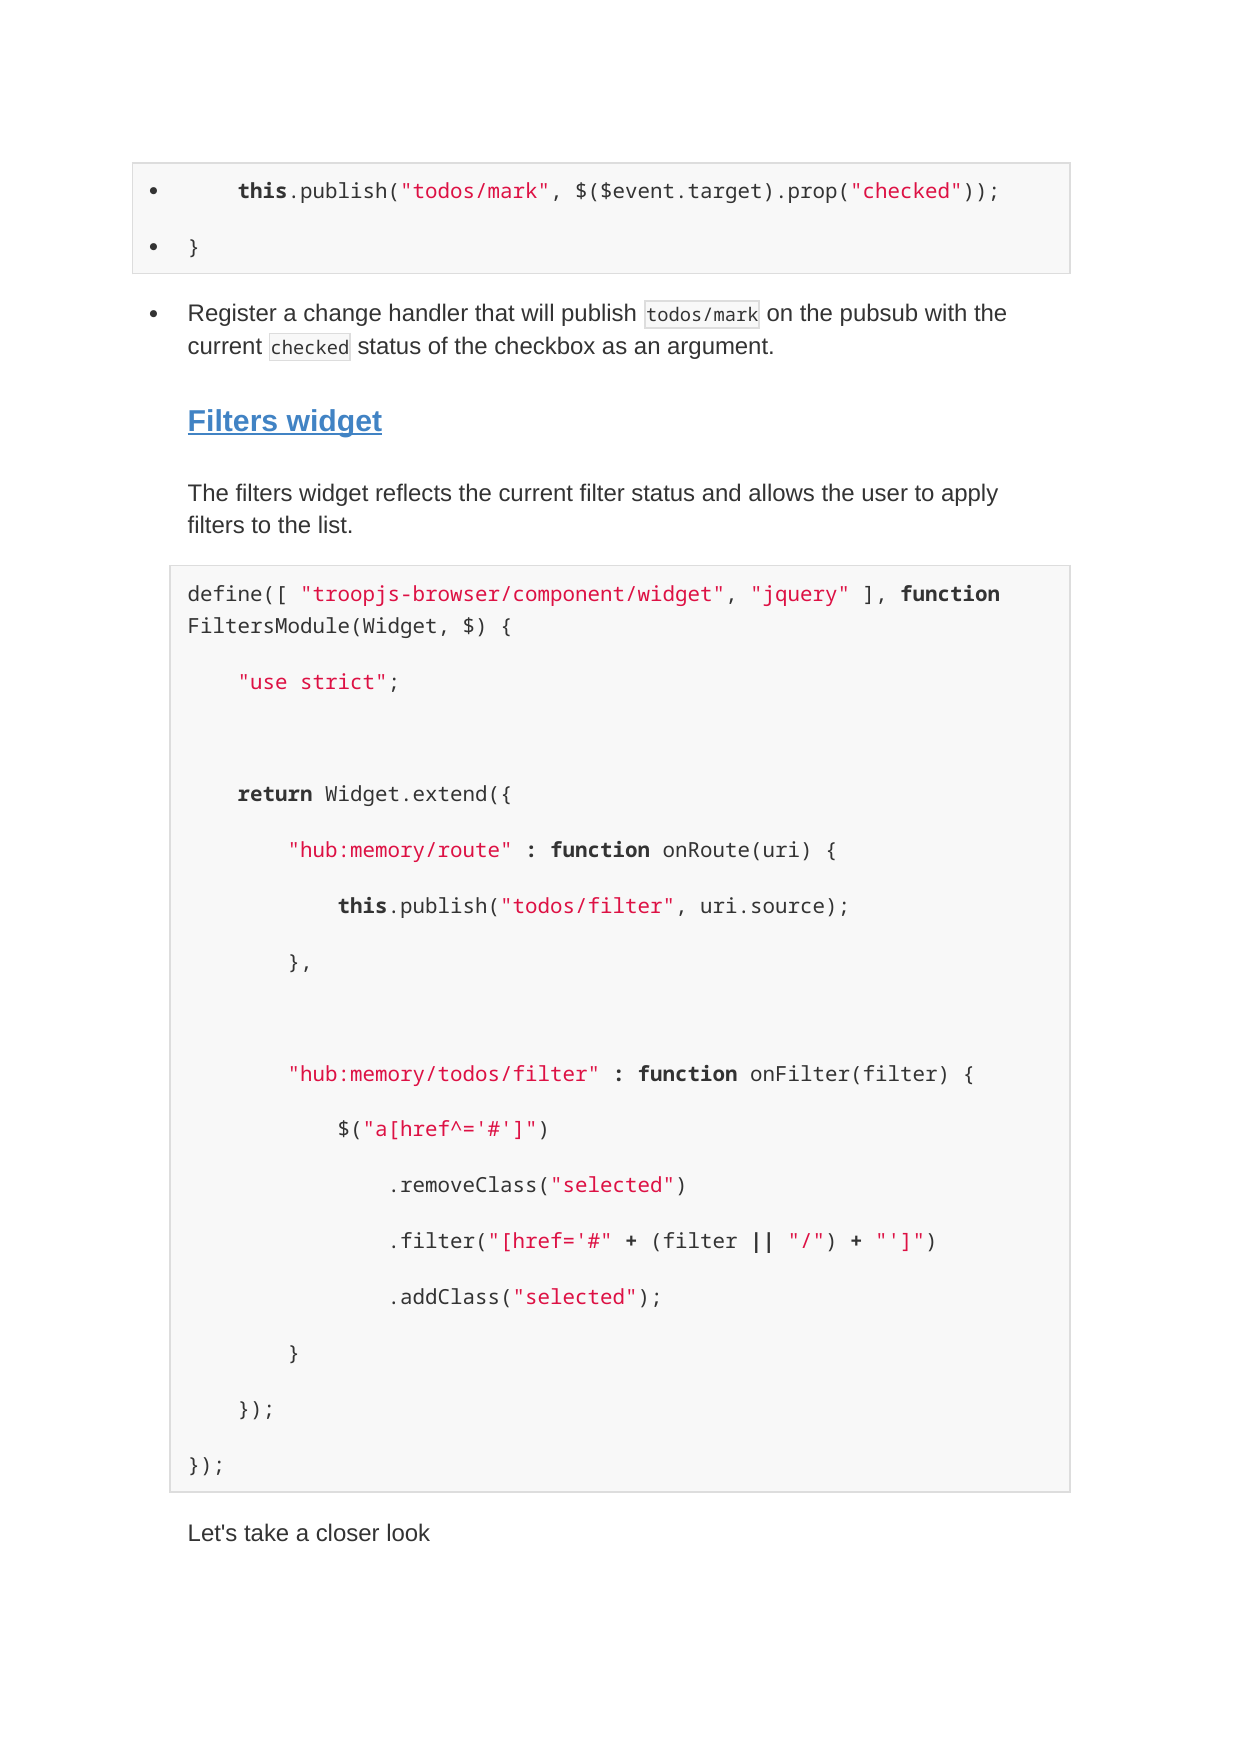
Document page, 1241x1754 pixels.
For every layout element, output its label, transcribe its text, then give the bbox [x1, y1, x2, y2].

text this.publish("todos/filter", uri.source); [171, 877, 1069, 921]
text }); [171, 1436, 1069, 1491]
text return Widget.extend({ [171, 765, 1069, 809]
text }, [171, 933, 1069, 977]
text "hub:memory/route" : function onRoute(uri) { [171, 821, 1069, 865]
list } [133, 218, 1069, 273]
list this.publish("todos/mark", $($event.target).prop("checked")); [133, 164, 1069, 206]
text .filter("[href='#" + (filter || "/") + "']") [171, 1212, 1069, 1257]
text define([ "troopjs-browser/component/widget", "jquery" ], function FiltersModule(Widget, $) { [171, 566, 1069, 642]
text .removeClass("selected") [171, 1157, 1069, 1201]
text $("a[href^='#']") [171, 1101, 1069, 1145]
text .addClass("selected"); [171, 1268, 1069, 1313]
text "hub:memory/todos/filter" : function onFilter(filter) { [171, 1045, 1069, 1089]
text }); [171, 1380, 1069, 1425]
text The filters widget reflects the current filter status and allows the user to apply filters to the list. [187, 476, 1053, 541]
text Filters widget [187, 388, 1053, 453]
text Let's take a closer look [187, 1516, 1053, 1549]
list Register a change handler that will publish todos/mark on the pubsub with the current checked status of the checkbox as an argument. [150, 298, 1053, 363]
text "use strict"; [171, 653, 1069, 698]
text } [171, 1324, 1069, 1369]
